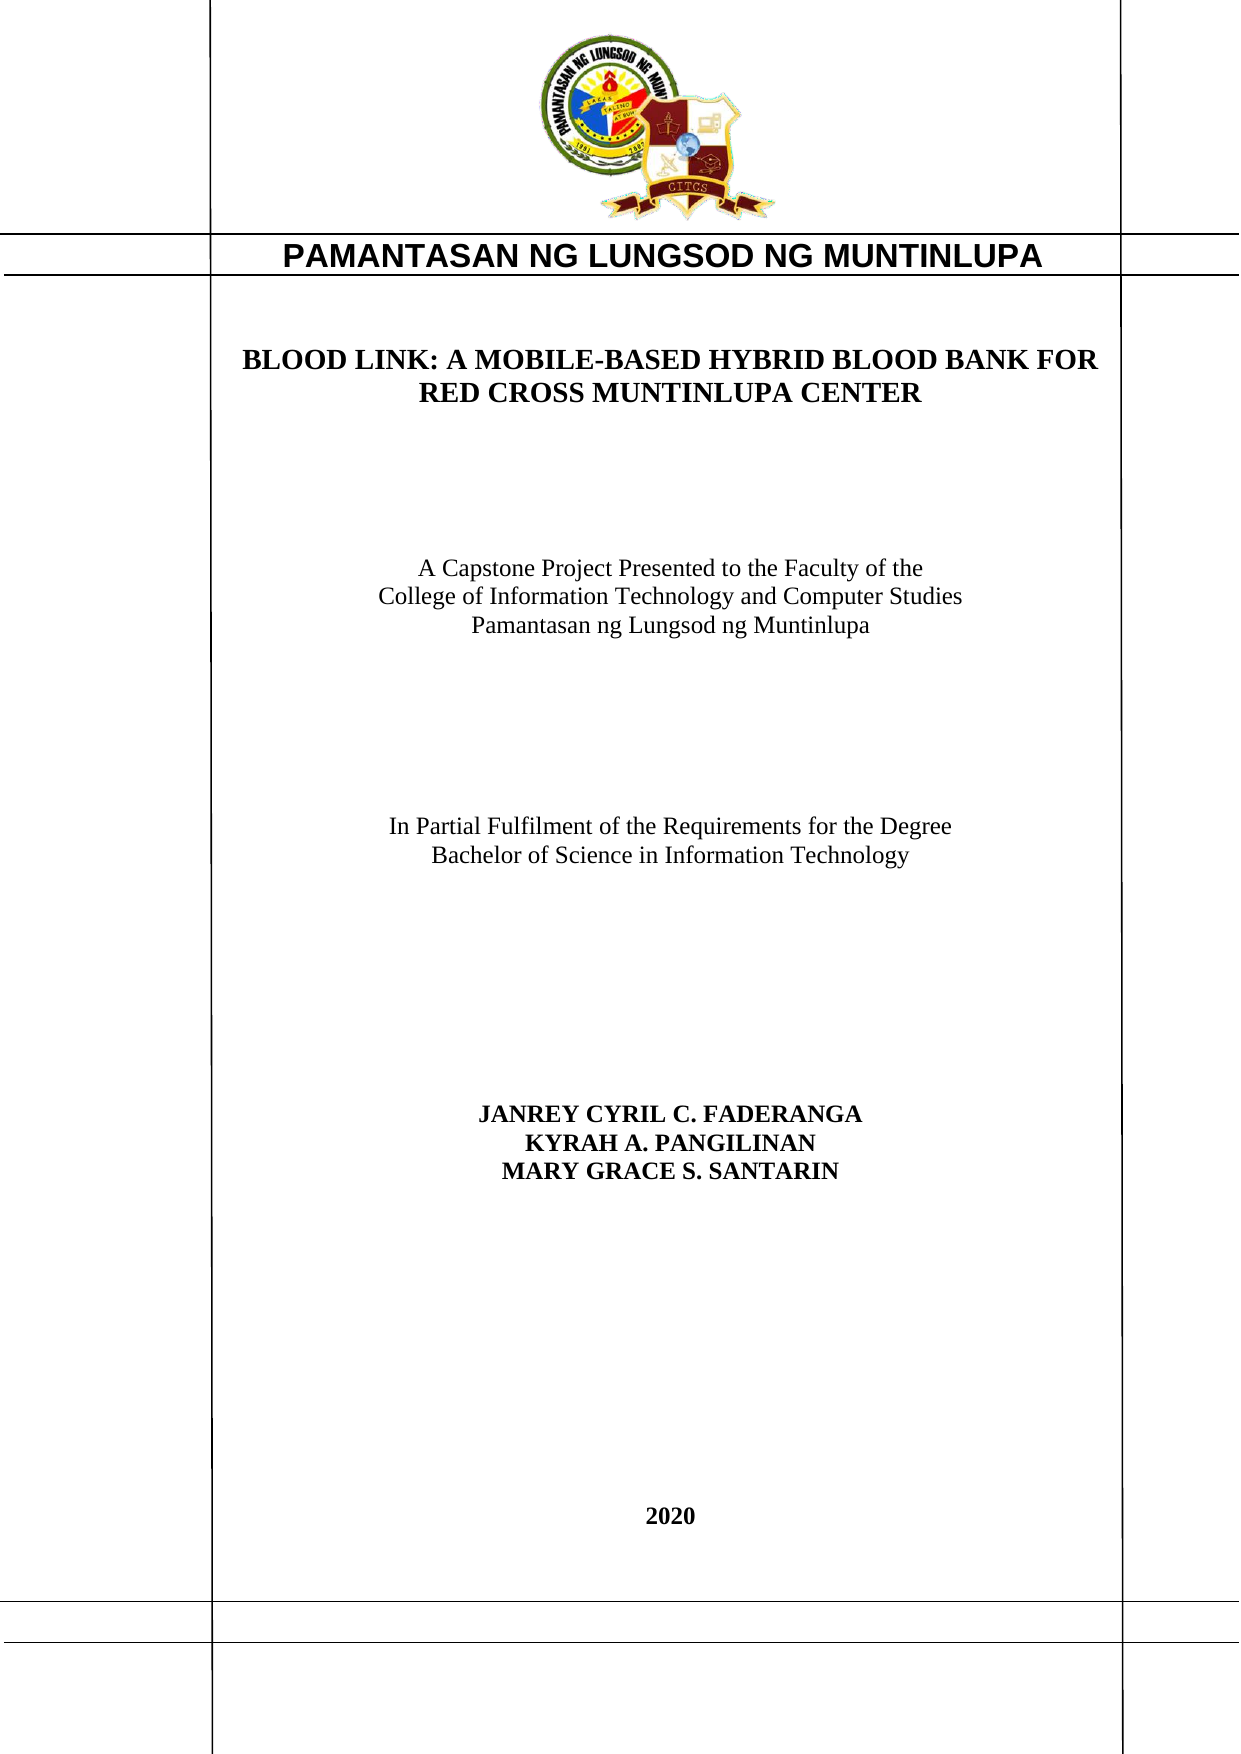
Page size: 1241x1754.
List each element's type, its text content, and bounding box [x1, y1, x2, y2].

text A Capstone Project Presented to the Faculty of the [233, 553, 1107, 581]
text MARY GRACE S. SANTARIN [233, 1156, 1107, 1185]
text Bachelor of Science in Information Technology [233, 840, 1107, 869]
text 2020 [233, 1501, 1107, 1530]
text College of Information Technology and Computer Studies [233, 581, 1107, 610]
text JANREY CYRIL C. FADERANGA [233, 1099, 1107, 1128]
text BLOOD LINK: A MOBILE-BASED HYBRID BLOOD BANK FOR RED CROSS MUNTINLUPA CENTER [233, 342, 1107, 409]
text KYRAH A. PANGILINAN [233, 1128, 1107, 1156]
text In Partial Fulfilment of the Requirements for the Degree [233, 811, 1107, 840]
picture [538, 32, 776, 221]
text Pamantasan ng Lungsod ng Muntinlupa [233, 610, 1107, 639]
